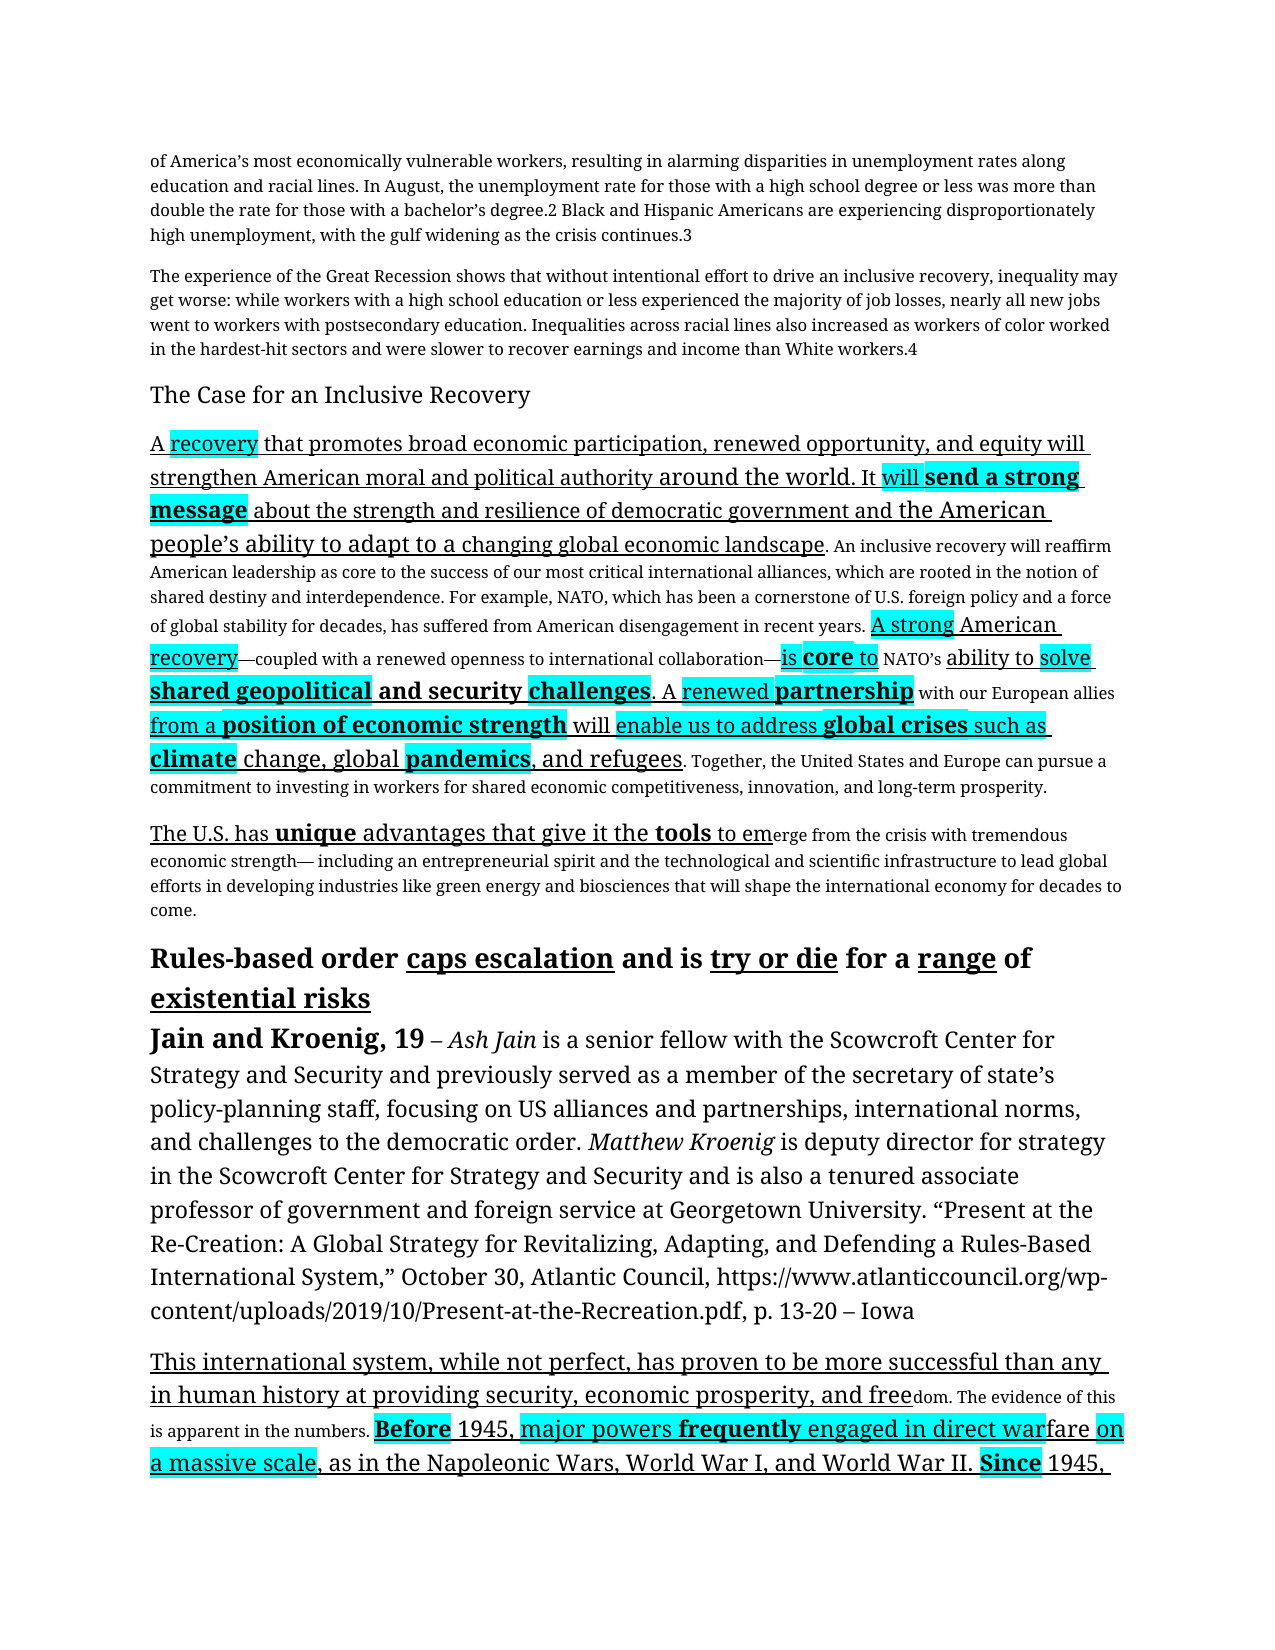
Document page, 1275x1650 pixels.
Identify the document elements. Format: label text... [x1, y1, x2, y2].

text The Case for an Inclusive Recovery [150, 379, 1125, 410]
text Jain and Kroenig, 19 – Ash Jain is a senior fellow with the Scowcroft Center for Strategy and Security and previously served as a member of the secretary of state’s policy-planning staff, focusing on US alliances and partnerships, international norms, and challenges to the democratic order. Matthew Kroenig is deputy director for strategy in the Scowcroft Center for Strategy and Security and is also a tenured associate professor of government and foreign service at Georgetown University. “Present at the Re-Creation: A Global Strategy for Revitalizing, Adapting, and Defending a Rules-Based International System,” October 30, Atlantic Council, https://www.atlanticcouncil.org/wp-content/uploads/2019/10/Present-at-the-Recreation.pdf, p. 13-20 – Iowa [150, 1019, 1125, 1326]
text A recovery that promotes broad economic participation, renewed opportunity, and equity will strengthen American moral and political authority around the world. It will send a strong message about the strength and resilience of democratic government and the American people’s ability to adapt to a changing global economic landscape. An inclusive recovery will reaffirm American leadership as core to the success of our most critical international alliances, which are rooted in the notion of shared destiny and interdependence. For example, NATO, which has been a cornerstone of U.S. foreign policy and a force of global stability for decades, has suffered from American disengagement in recent years. A strong American recovery—coupled with a renewed openness to international collaboration—is core to NATO’s ability to solve shared geopolitical and security challenges. A renewed partnership with our European allies from a position of economic strength will enable us to address global crises such as climate change, global pandemics, and refugees. Together, the United States and Europe can pursue a commitment to investing in workers for shared economic competitiveness, innovation, and long-term prosperity. [150, 429, 1125, 798]
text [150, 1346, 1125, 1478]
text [150, 150, 1125, 246]
text The U.S. has unique advantages that give it the tools to emerge from the crisis with tremendous economic strength— including an entrepreneurial spirit and the technological and scientific infrastructure to lead global efforts in developing industries like green energy and biosciences that will shape the international economy for decades to come. [150, 817, 1125, 921]
text The experience of the Great Recession shows that without intentional effort to drive an inclusive recovery, inequality may get worse: while workers with a high school education or less experienced the majority of job losses, nearly all new jobs went to workers with postsecondary education. Inequalities across racial lines also increased as workers of color worked in the hardest-hit sectors and were slower to recover earnings and income than White workers.4 [150, 264, 1125, 361]
subtitle Rules-based order caps escalation and is try or die for a range of existential risks [150, 940, 1125, 1017]
